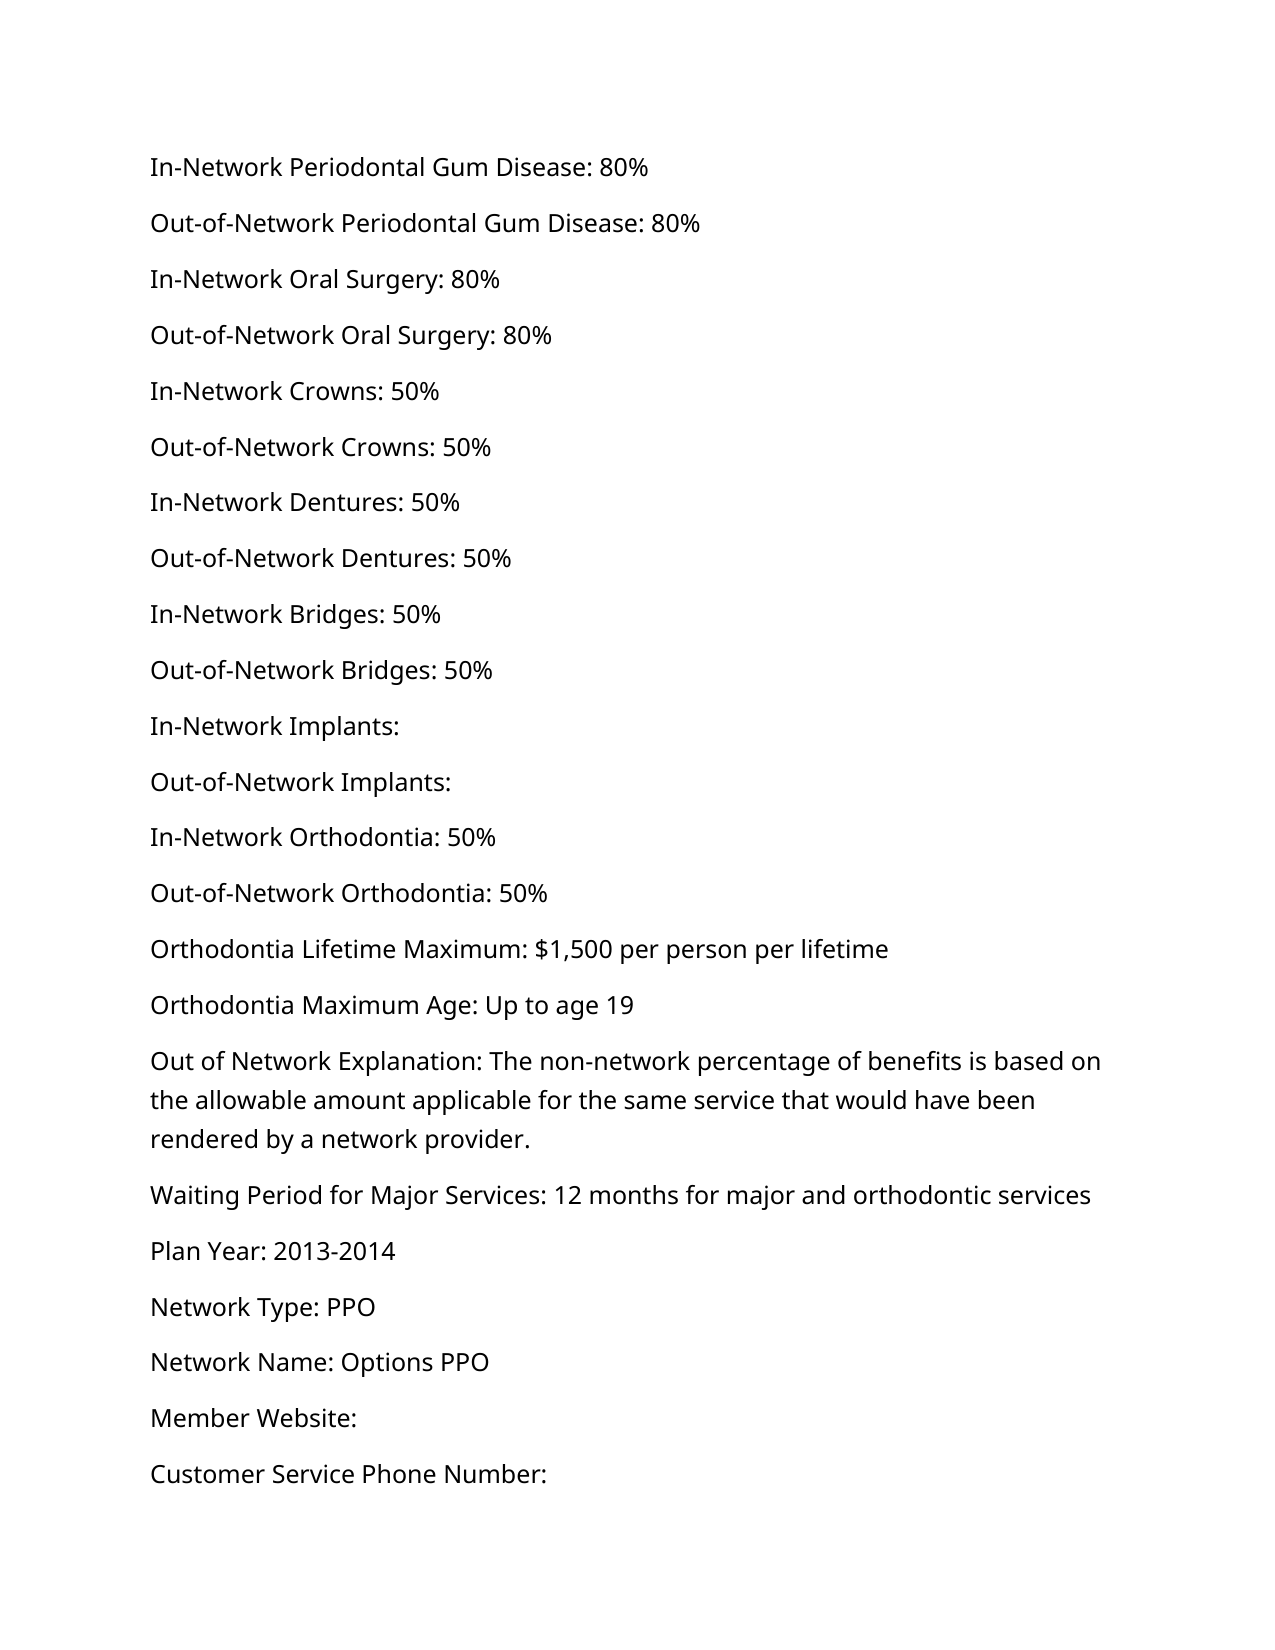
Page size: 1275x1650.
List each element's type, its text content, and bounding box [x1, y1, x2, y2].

text Out-of-Network Bridges: 50% [150, 652, 1125, 687]
text Out-of-Network Orthodontia: 50% [150, 876, 1125, 910]
text Member Website: [150, 1401, 1125, 1435]
text Network Name: Options PPO [150, 1345, 1125, 1379]
text Customer Service Phone Number: [150, 1457, 1125, 1491]
text Orthodontia Maximum Age: Up to age 19 [150, 987, 1125, 1022]
text Waiting Period for Major Services: 12 months for major and orthodontic services [150, 1177, 1125, 1212]
text In-Network Bridges: 50% [150, 597, 1125, 631]
text In-Network Periodontal Gum Disease: 80% [150, 150, 1125, 184]
text Out-of-Network Implants: [150, 764, 1125, 798]
text Out-of-Network Dentures: 50% [150, 541, 1125, 575]
text In-Network Implants: [150, 708, 1125, 742]
text Out-of-Network Crowns: 50% [150, 429, 1125, 463]
text Out-of-Network Periodontal Gum Disease: 80% [150, 206, 1125, 240]
text In-Network Dentures: 50% [150, 485, 1125, 519]
text Out-of-Network Oral Surgery: 80% [150, 317, 1125, 352]
text Network Type: PPO [150, 1289, 1125, 1323]
text In-Network Orthodontia: 50% [150, 820, 1125, 854]
text Out of Network Explanation: The non-network percentage of benefits is based on the allowable amount applicable for the same service that would have been rendered by a network provider. [150, 1043, 1125, 1156]
text In-Network Oral Surgery: 80% [150, 262, 1125, 296]
text Orthodontia Lifetime Maximum: $1,500 per person per lifetime [150, 932, 1125, 966]
text Plan Year: 2013-2014 [150, 1233, 1125, 1267]
text In-Network Crowns: 50% [150, 373, 1125, 407]
